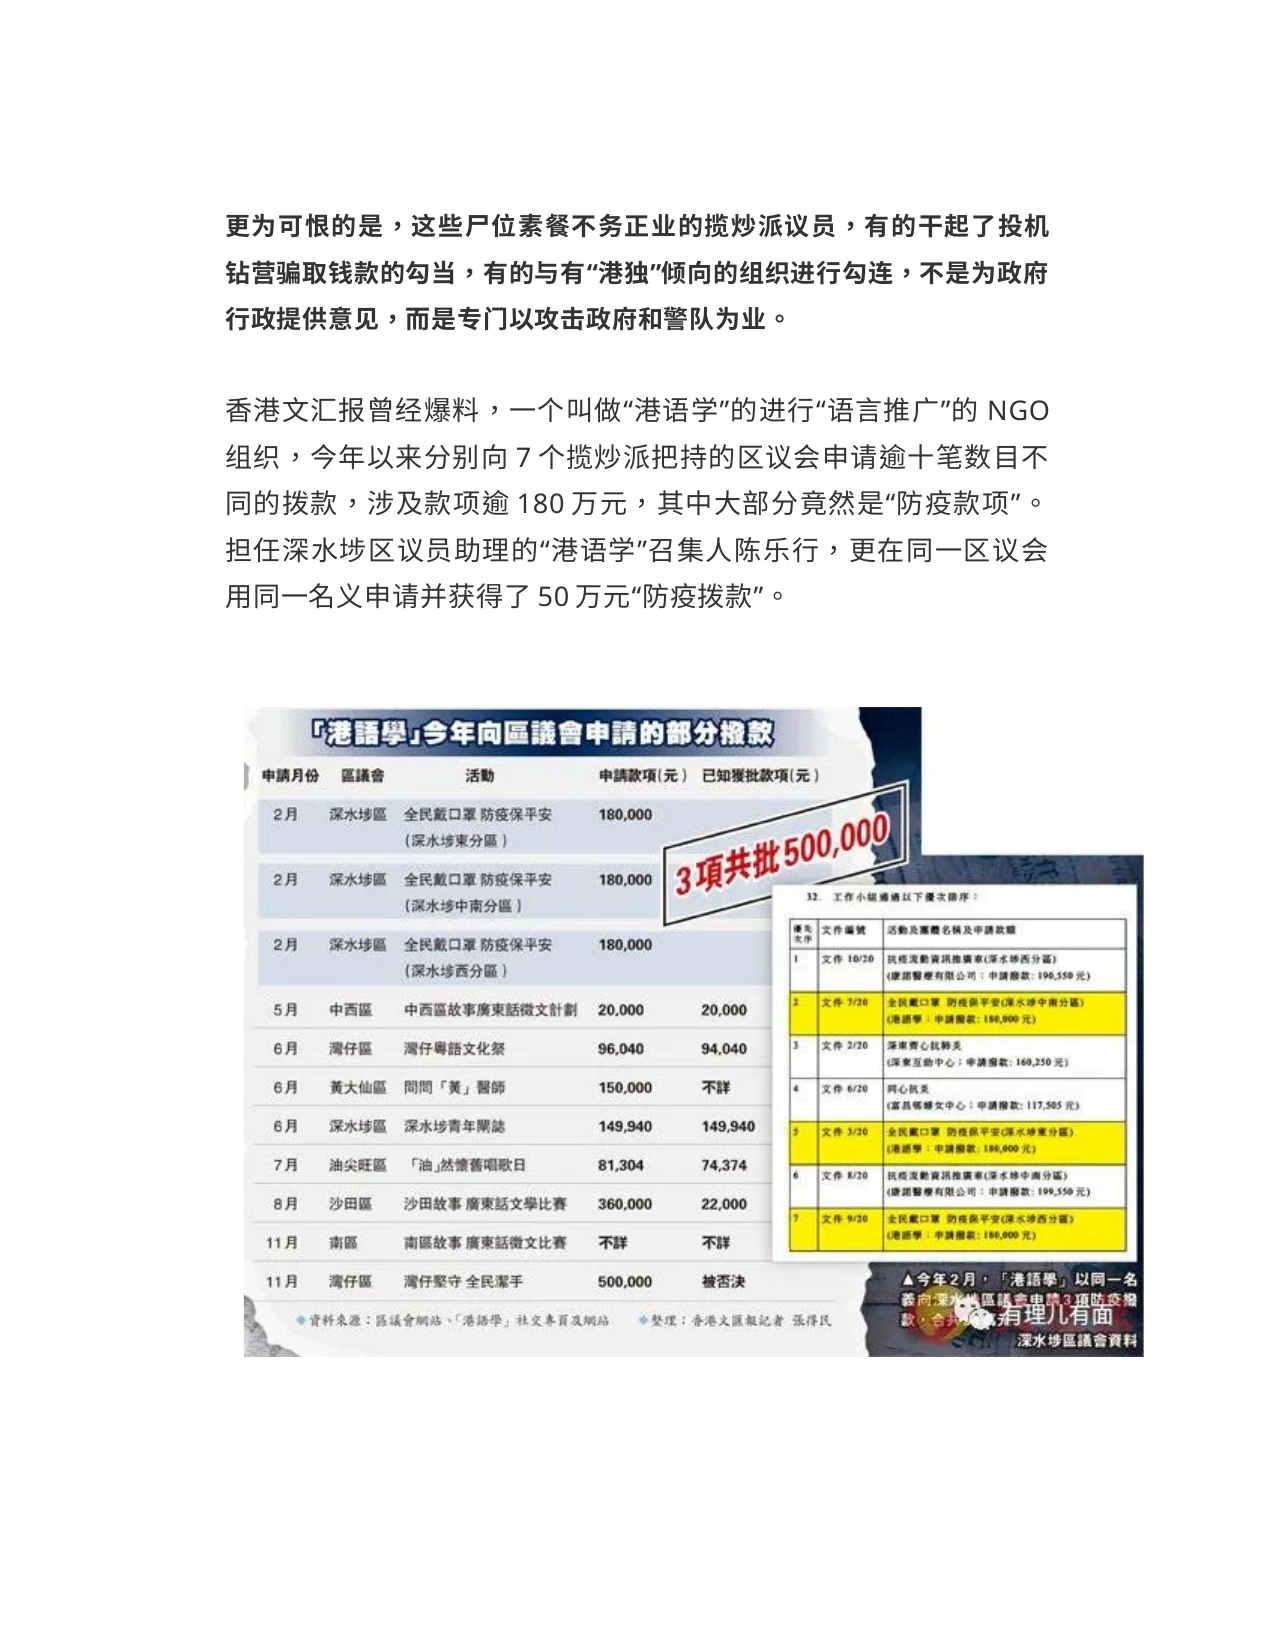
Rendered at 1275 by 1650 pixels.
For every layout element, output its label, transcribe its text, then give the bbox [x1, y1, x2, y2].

text 更为可恨的是，这些尸位素餐不务正业的揽炒派议员，有的干起了投机钻营骗取钱款的勾当，有的与有“港独”倾向的组织进行勾连，不是为政府行政提供意见，而是专门以攻击政府和警队为业。 [225, 196, 1050, 336]
picture [243, 707, 1144, 1357]
text 香港文汇报曾经爆料，一个叫做“港语学”的进行“语言推广”的NGO组织，今年以来分别向7个揽炒派把持的区议会申请逾十笔数目不同的拨款，涉及款项逾180万元，其中大部分竟然是“防疫款项”。担任深水埗区议员助理的“港语学”召集人陈乐行，更在同一区议会用同一名义申请并获得了50万元“防疫拨款”。 [225, 382, 1050, 614]
